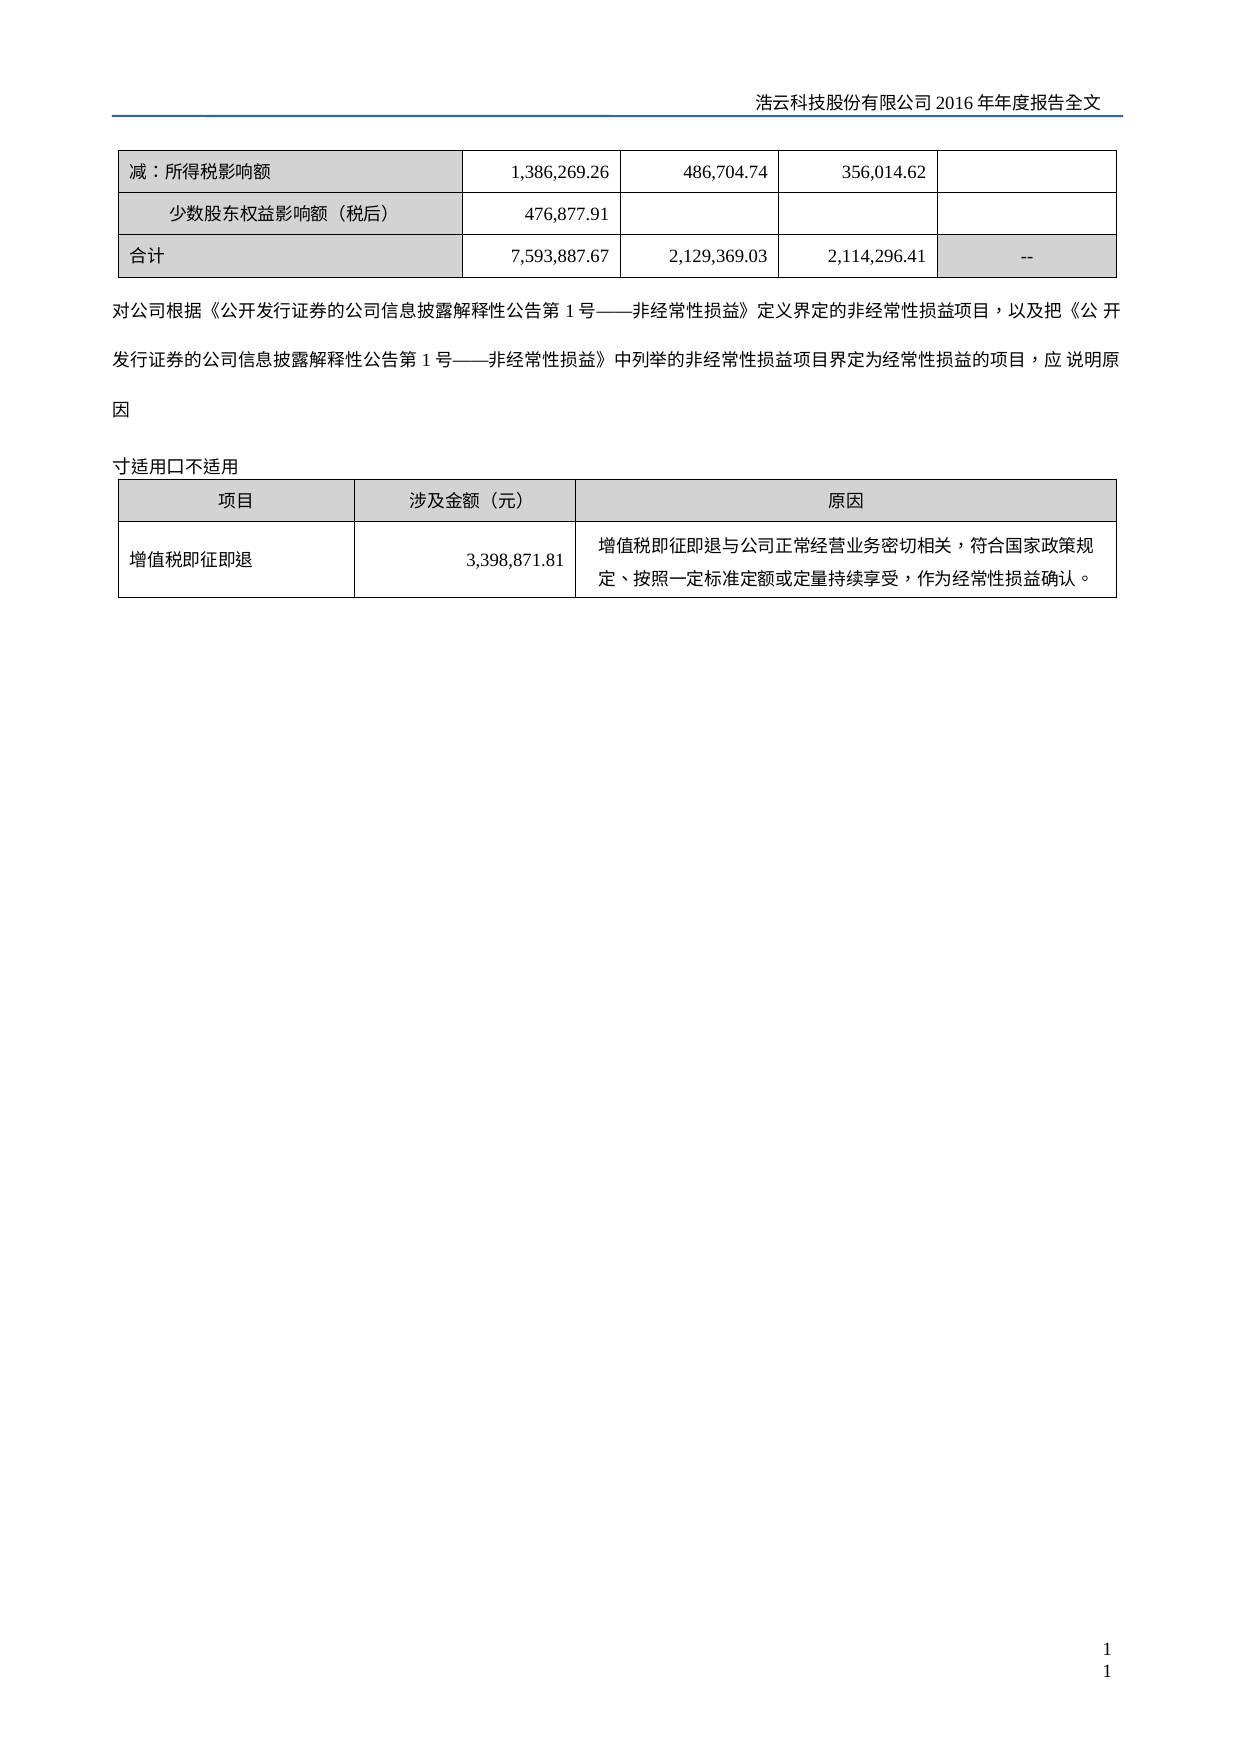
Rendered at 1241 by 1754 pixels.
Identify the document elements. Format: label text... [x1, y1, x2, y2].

table_header 减：所得税影响额 [119, 151, 462, 192]
table_cell 7,593,887.67 [463, 235, 620, 277]
table_header 1,386,269.26 [463, 151, 620, 192]
table_cell 少数股东权益影响额（税后） [119, 193, 462, 234]
table_header [938, 151, 1116, 192]
table_cell [779, 193, 937, 234]
table_cell -- [938, 235, 1116, 277]
table_cell [621, 193, 778, 234]
table_cell 476,877.91 [463, 193, 620, 234]
table_cell 合计 [119, 235, 462, 277]
text 对公司根据《公开发行证券的公司信息披露解释性公告第1号——非经常性损益》定义界定的非经常性损益项目，以及把《公 开发行证券的公司信息披露解释性公告第1号——非经常性损益》中列举的非经常性损益项目界定为经常性损益的项目，应 说明原因 [112, 278, 1122, 426]
table_header 486,704.74 [621, 151, 778, 192]
table_cell 3,398,871.81 [355, 522, 575, 597]
table_cell [938, 193, 1116, 234]
table_cell 增值税即征即退 [119, 522, 354, 597]
table_cell 增值税即征即退与公司正常经营业务密切相关，符合国家政策规 定、按照一定标准定额或定量持续享受，作为经常性损益确认。 [576, 522, 1116, 597]
table_header 项目 [119, 480, 354, 521]
table_header 原因 [576, 480, 1116, 521]
table_header 356,014.62 [779, 151, 937, 192]
text 寸适用口不适用 [112, 453, 1122, 478]
table_cell 2,114,296.41 [779, 235, 937, 277]
table_header 涉及金额（元） [355, 480, 575, 521]
table_cell 2,129,369.03 [621, 235, 778, 277]
